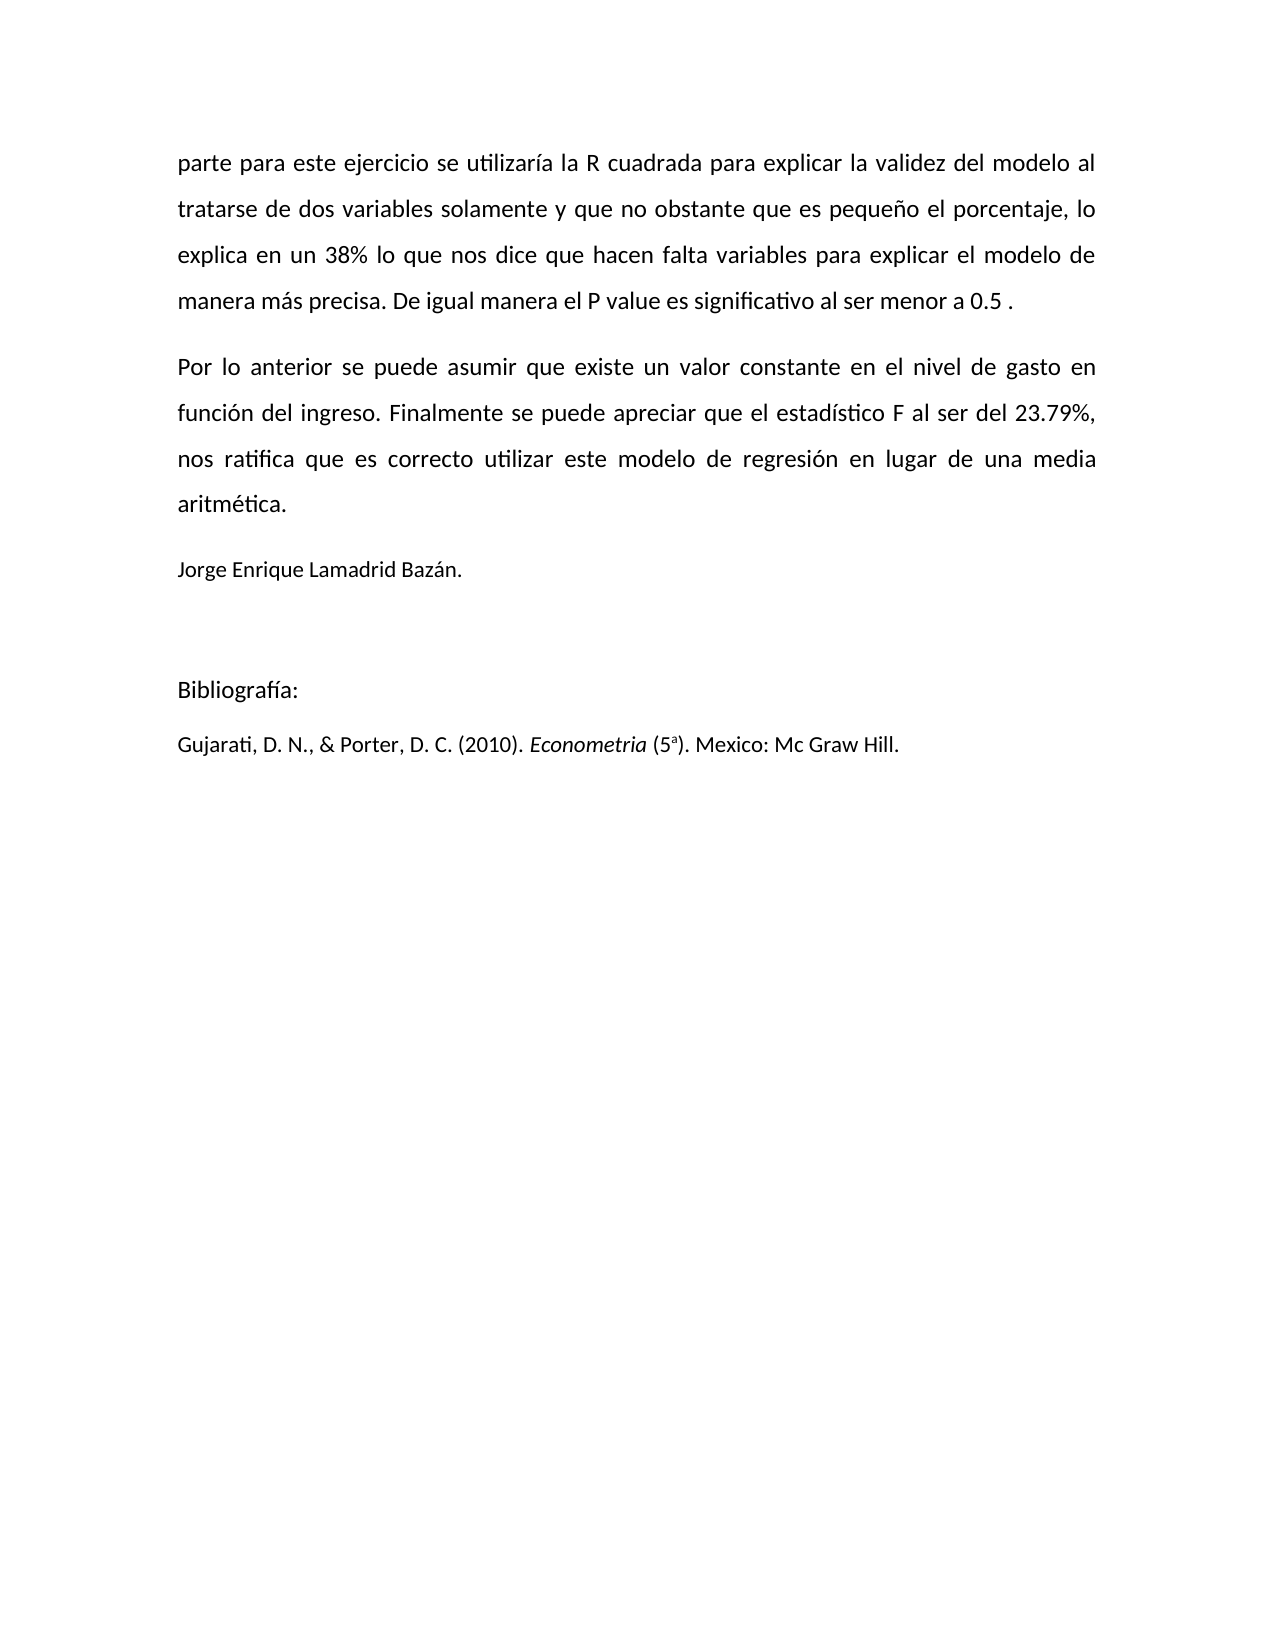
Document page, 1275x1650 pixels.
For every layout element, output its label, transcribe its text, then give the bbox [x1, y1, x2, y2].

text Jorge Enrique Lamadrid Bazán. [177, 555, 1098, 583]
text Gujarati, D. N., & Porter, D. C. (2010). Econometria (5a). Mexico: Mc Graw Hill. [177, 731, 1098, 758]
text Por lo anterior se puede asumir que existe un valor constante en el nivel de gasto en función del ingreso. Finalmente se puede apreciar que el estadístico F al ser del 23.79%, nos ratifica que es correcto utilizar este modelo de regresión en lugar de una media aritmética. [177, 351, 1098, 519]
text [177, 148, 1098, 315]
text Bibliografía: [177, 675, 1098, 705]
